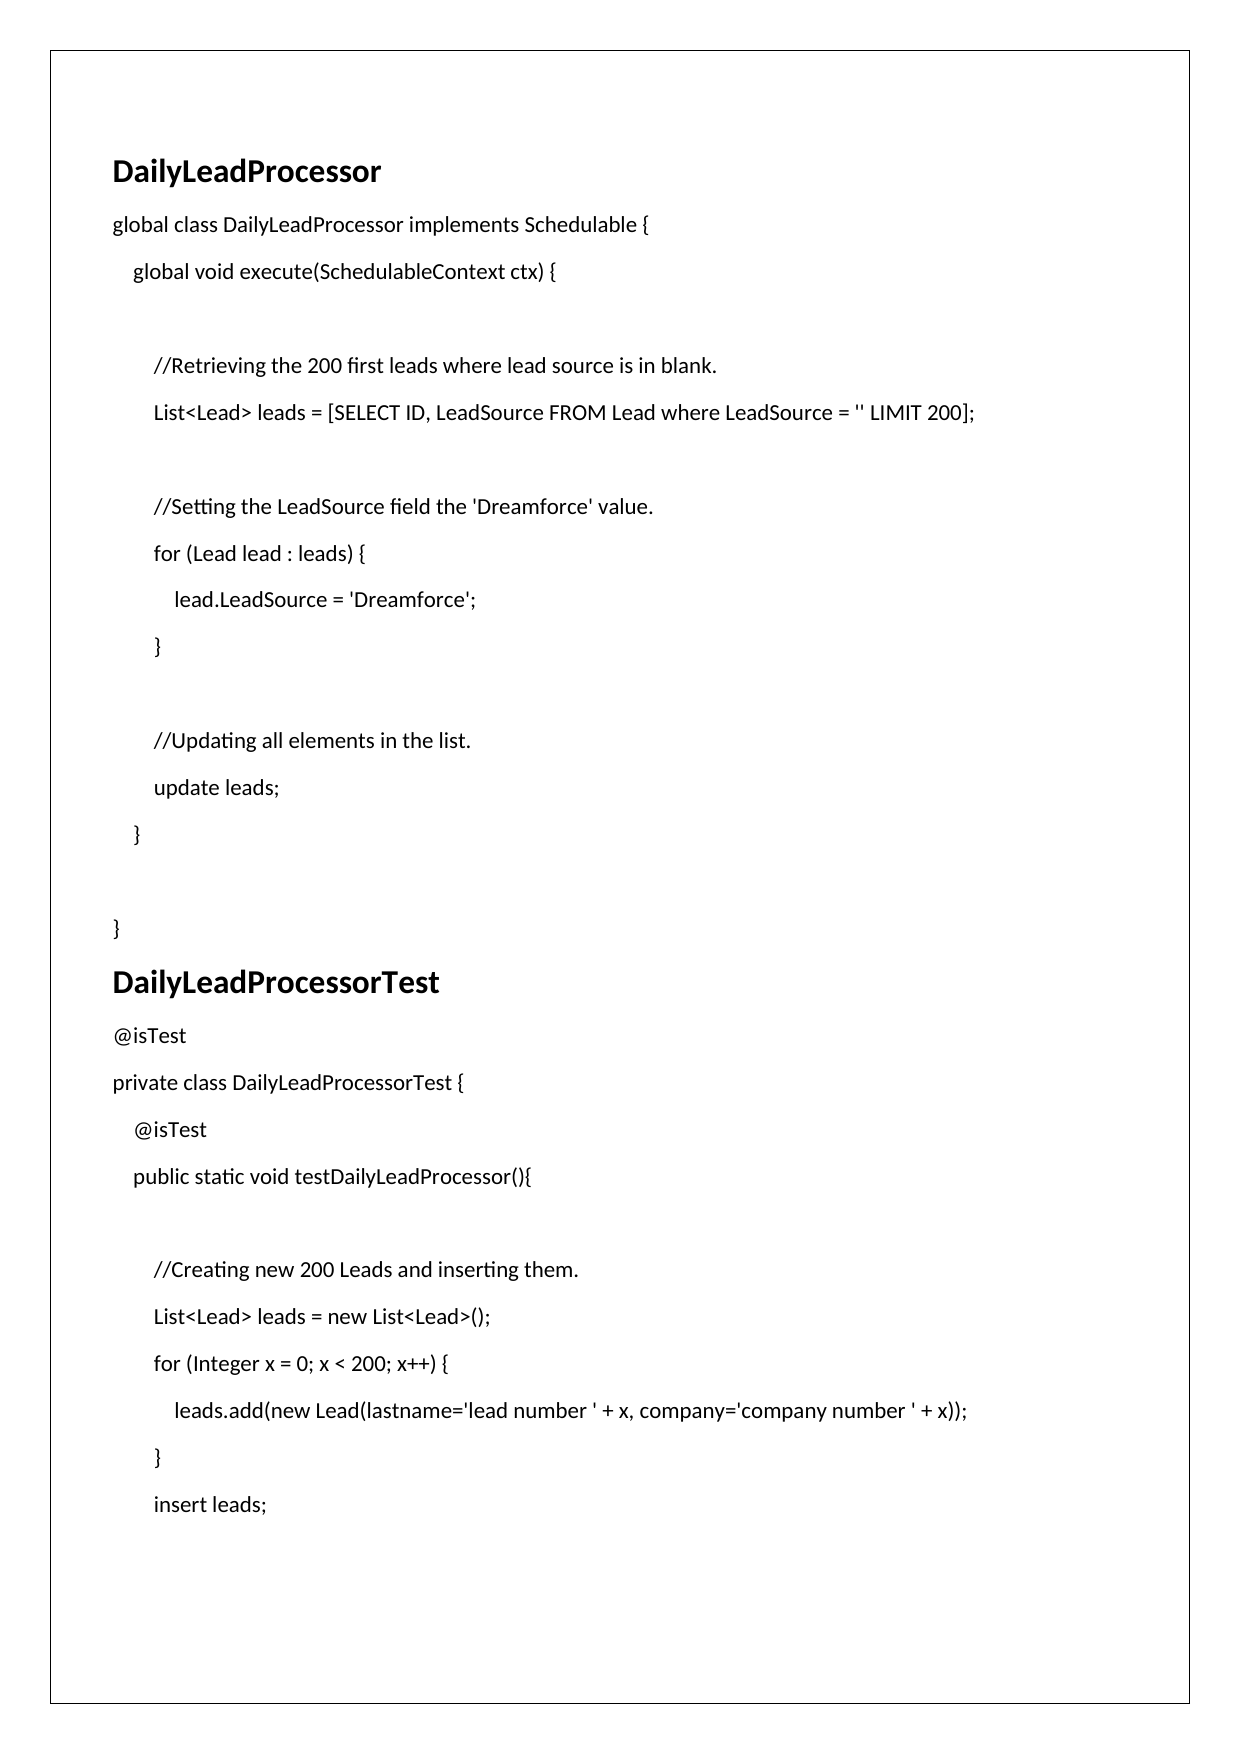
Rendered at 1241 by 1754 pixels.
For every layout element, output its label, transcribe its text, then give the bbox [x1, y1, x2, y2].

text for (Integer x = 0; x < 200; x++) { [112, 1349, 1128, 1377]
text //Updating all elements in the list. [112, 726, 1128, 754]
text } [112, 820, 1128, 848]
text //Retrieving the 200 first leads where lead source is in blank. [112, 351, 1128, 379]
text leads.add(new Lead(lastname='lead number ' + x, company='company number ' + x)); [112, 1396, 1128, 1424]
text global class DailyLeadProcessor implements Schedulable { [112, 211, 1128, 239]
text } [112, 914, 1128, 942]
text global void execute(SchedulableContext ctx) { [112, 257, 1128, 286]
text lead.LeadSource = 'Dreamforce'; [112, 586, 1128, 614]
text for (Lead lead : leads) { [112, 539, 1128, 567]
text insert leads; [112, 1490, 1128, 1518]
text private class DailyLeadProcessorTest { [112, 1068, 1128, 1096]
text update leads; [112, 773, 1128, 801]
text //Setting the LeadSource field the 'Dreamforce' value. [112, 492, 1128, 520]
text public static void testDailyLeadProcessor(){ [112, 1162, 1128, 1190]
text DailyLeadProcessor [112, 150, 1128, 191]
text @isTest [112, 1021, 1128, 1049]
text } [112, 1443, 1128, 1471]
text DailyLeadProcessorTest [112, 961, 1128, 1001]
text List<Lead> leads = [SELECT ID, LeadSource FROM Lead where LeadSource = '' LIMIT 200]; [112, 398, 1128, 426]
text @isTest [112, 1115, 1128, 1143]
text List<Lead> leads = new List<Lead>(); [112, 1302, 1128, 1331]
text } [112, 632, 1128, 661]
text //Creating new 200 Leads and inserting them. [112, 1256, 1128, 1284]
